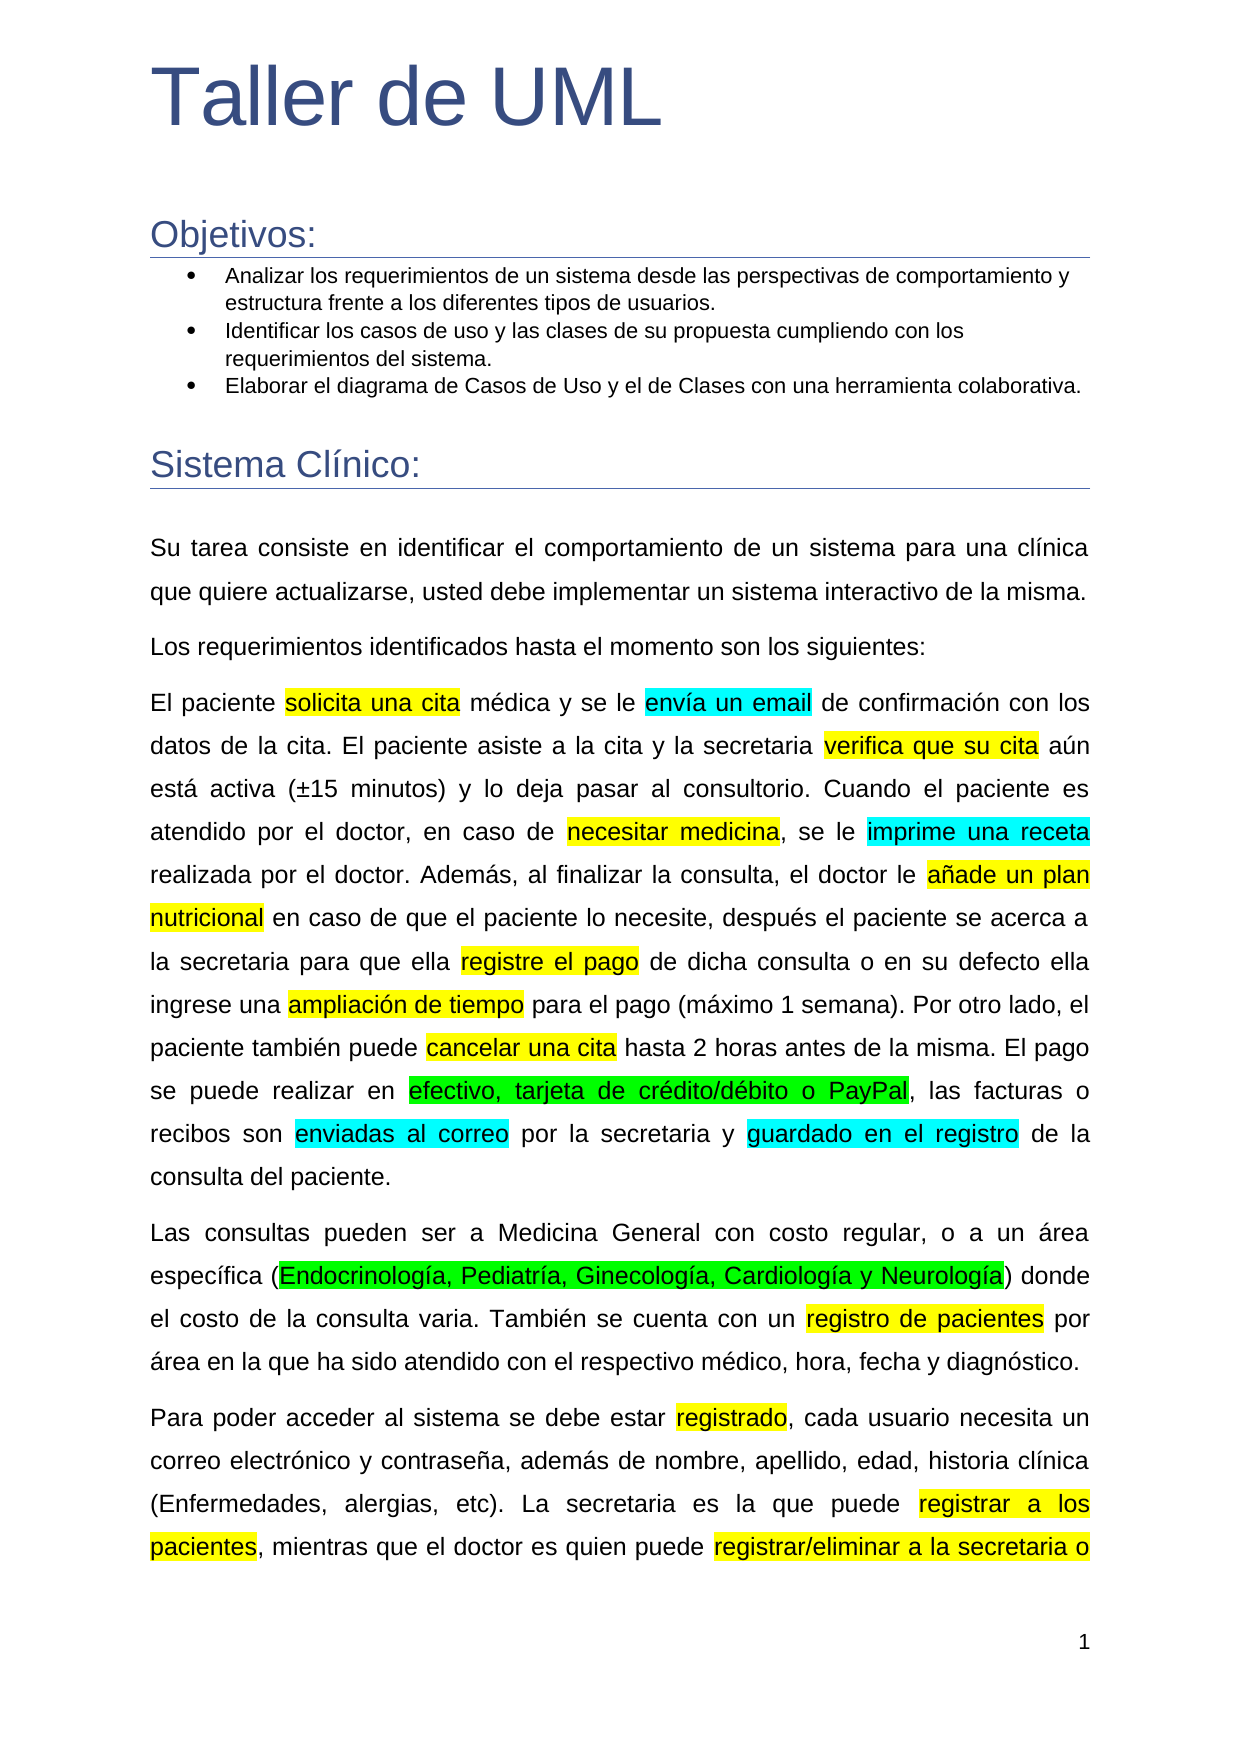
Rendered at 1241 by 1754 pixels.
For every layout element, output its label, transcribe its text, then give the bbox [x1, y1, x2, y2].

title Taller de UML [150, 47, 1090, 143]
text El paciente solicita una cita médica y se le envía un email de confirmación con los datos de la cita. El paciente asiste a la cita y la secretaria verifica que su cita aún está activa (±15 minutos) y lo deja pasar al consultorio. Cuando el paciente es atendido por el doctor, en caso de necesitar medicina, se le imprime una receta realizada por el doctor. Además, al finalizar la consulta, el doctor le añade un plan nutricional en caso de que el paciente lo necesite, después el paciente se acerca a la secretaria para que ella registre el pago de dicha consulta o en su defecto ella ingrese una ampliación de tiempo para el pago (máximo 1 semana). Por otro lado, el paciente también puede cancelar una cita hasta 2 horas antes de la misma. El pago se puede realizar en efectivo, tarjeta de crédito/débito o PayPal, las facturas o recibos son enviadas al correo por la secretaria y guardado en el registro de la consulta del paciente. [150, 688, 1090, 1191]
subtitle Objetivos: [150, 212, 1090, 257]
list Elaborar el diagrama de Casos de Uso y el de Clases con una herramienta colaborativa. [187, 373, 1090, 398]
list Identificar los casos de uso y las clases de su propuesta cumpliendo con los requerimientos del sistema. [187, 318, 1090, 371]
text Los requerimientos identificados hasta el momento son los siguientes: [150, 632, 1090, 661]
subtitle Sistema Clínico: [150, 443, 1090, 488]
list Analizar los requerimientos de un sistema desde las perspectivas de comportamiento y estructura frente a los diferentes tipos de usuarios. [187, 262, 1090, 315]
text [150, 1403, 1090, 1561]
text Su tarea consiste en identificar el comportamiento de un sistema para una clínica que quiere actualizarse, usted debe implementar un sistema interactivo de la misma. [150, 533, 1090, 605]
text Las consultas pueden ser a Medicina General con costo regular, o a un área específica (Endocrinología, Pediatría, Ginecología, Cardiología y Neurología) donde el costo de la consulta varia. También se cuenta con un registro de pacientes por área en la que ha sido atendido con el respectivo médico, hora, fecha y diagnóstico. [150, 1218, 1090, 1376]
